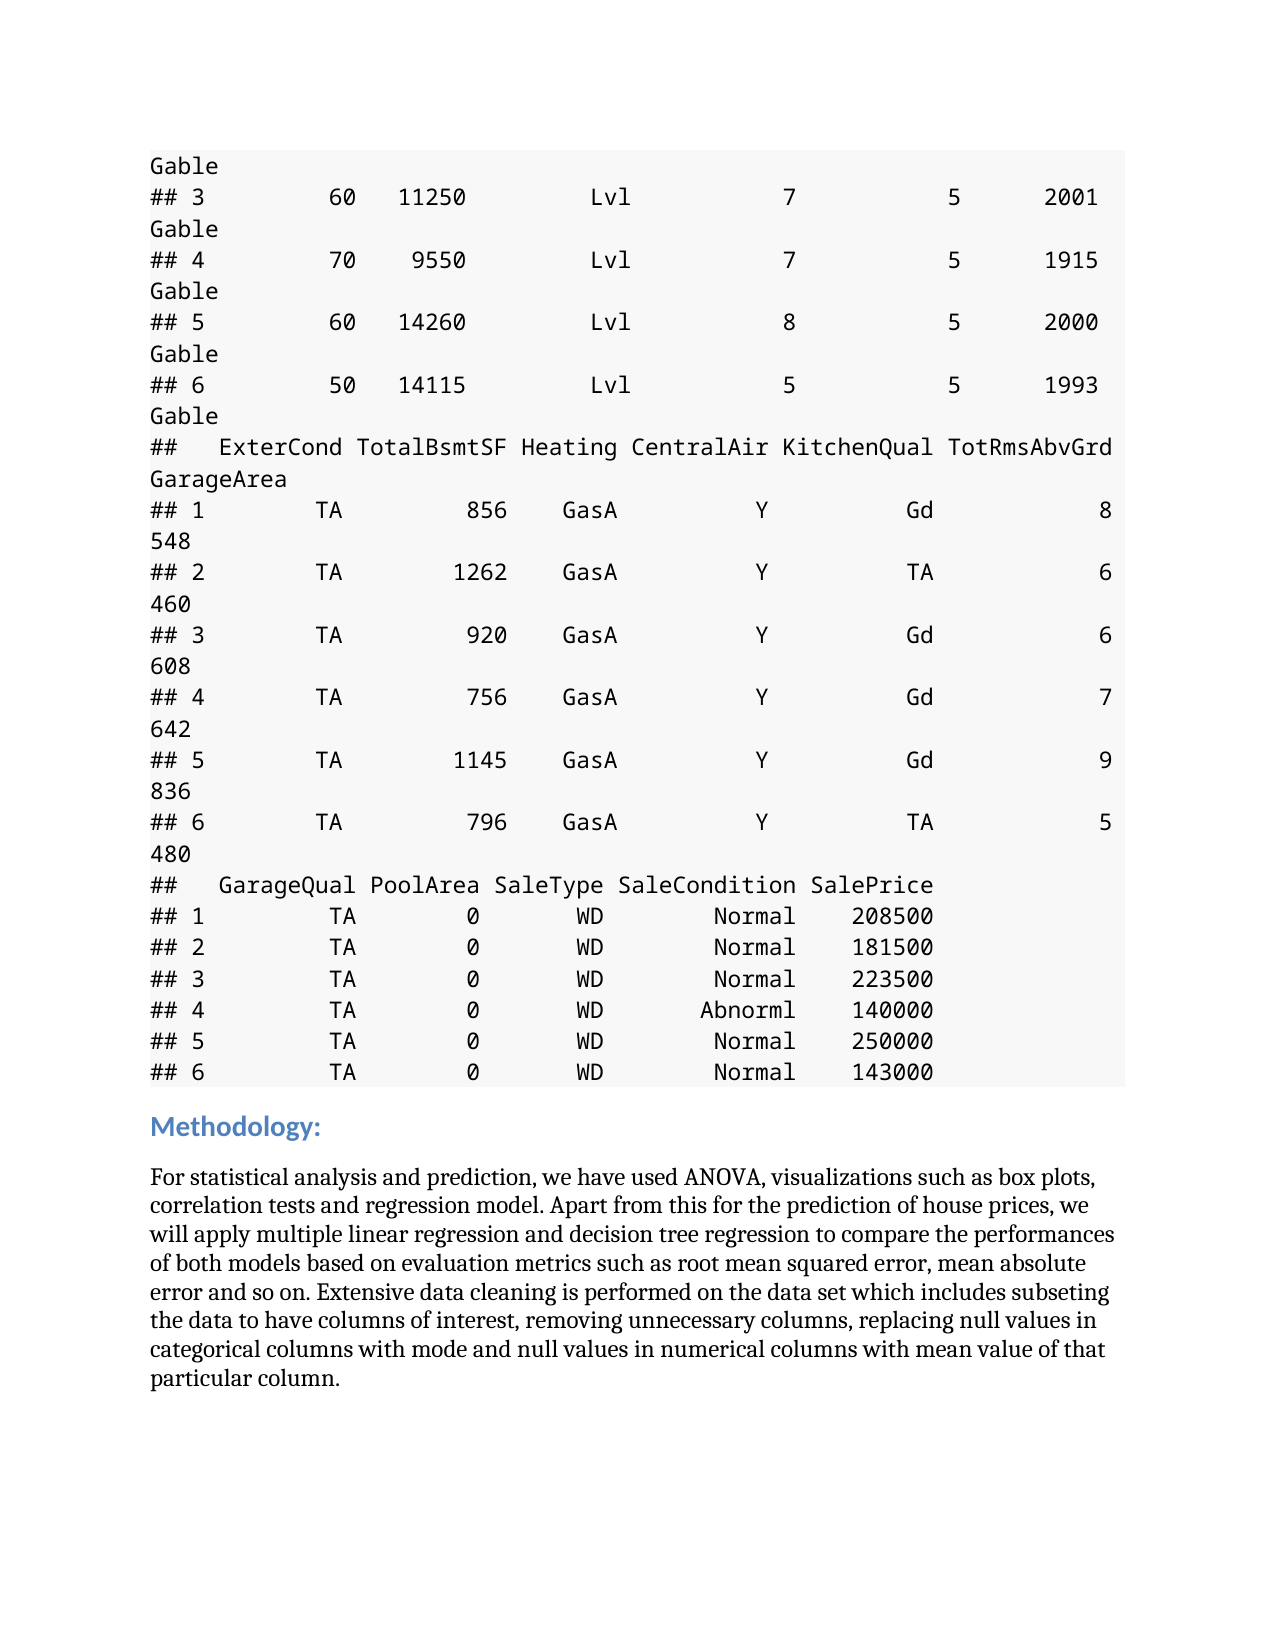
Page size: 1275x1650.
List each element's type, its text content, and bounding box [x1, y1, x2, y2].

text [150, 150, 1125, 1087]
text For statistical analysis and prediction, we have used ANOVA, visualizations such as box plots, correlation tests and regression model. Apart from this for the prediction of house prices, we will apply multiple linear regression and decision tree regression to compare the performances of both models based on evaluation metrics such as root mean squared error, mean absolute error and so on. Extensive data cleaning is performed on the data set which includes subseting the data to have columns of interest, removing unnecessary columns, replacing null values in categorical columns with mode and null values in numerical columns with mean value of that particular column. [150, 1163, 1125, 1393]
subtitle Methodology: [150, 1108, 1125, 1144]
